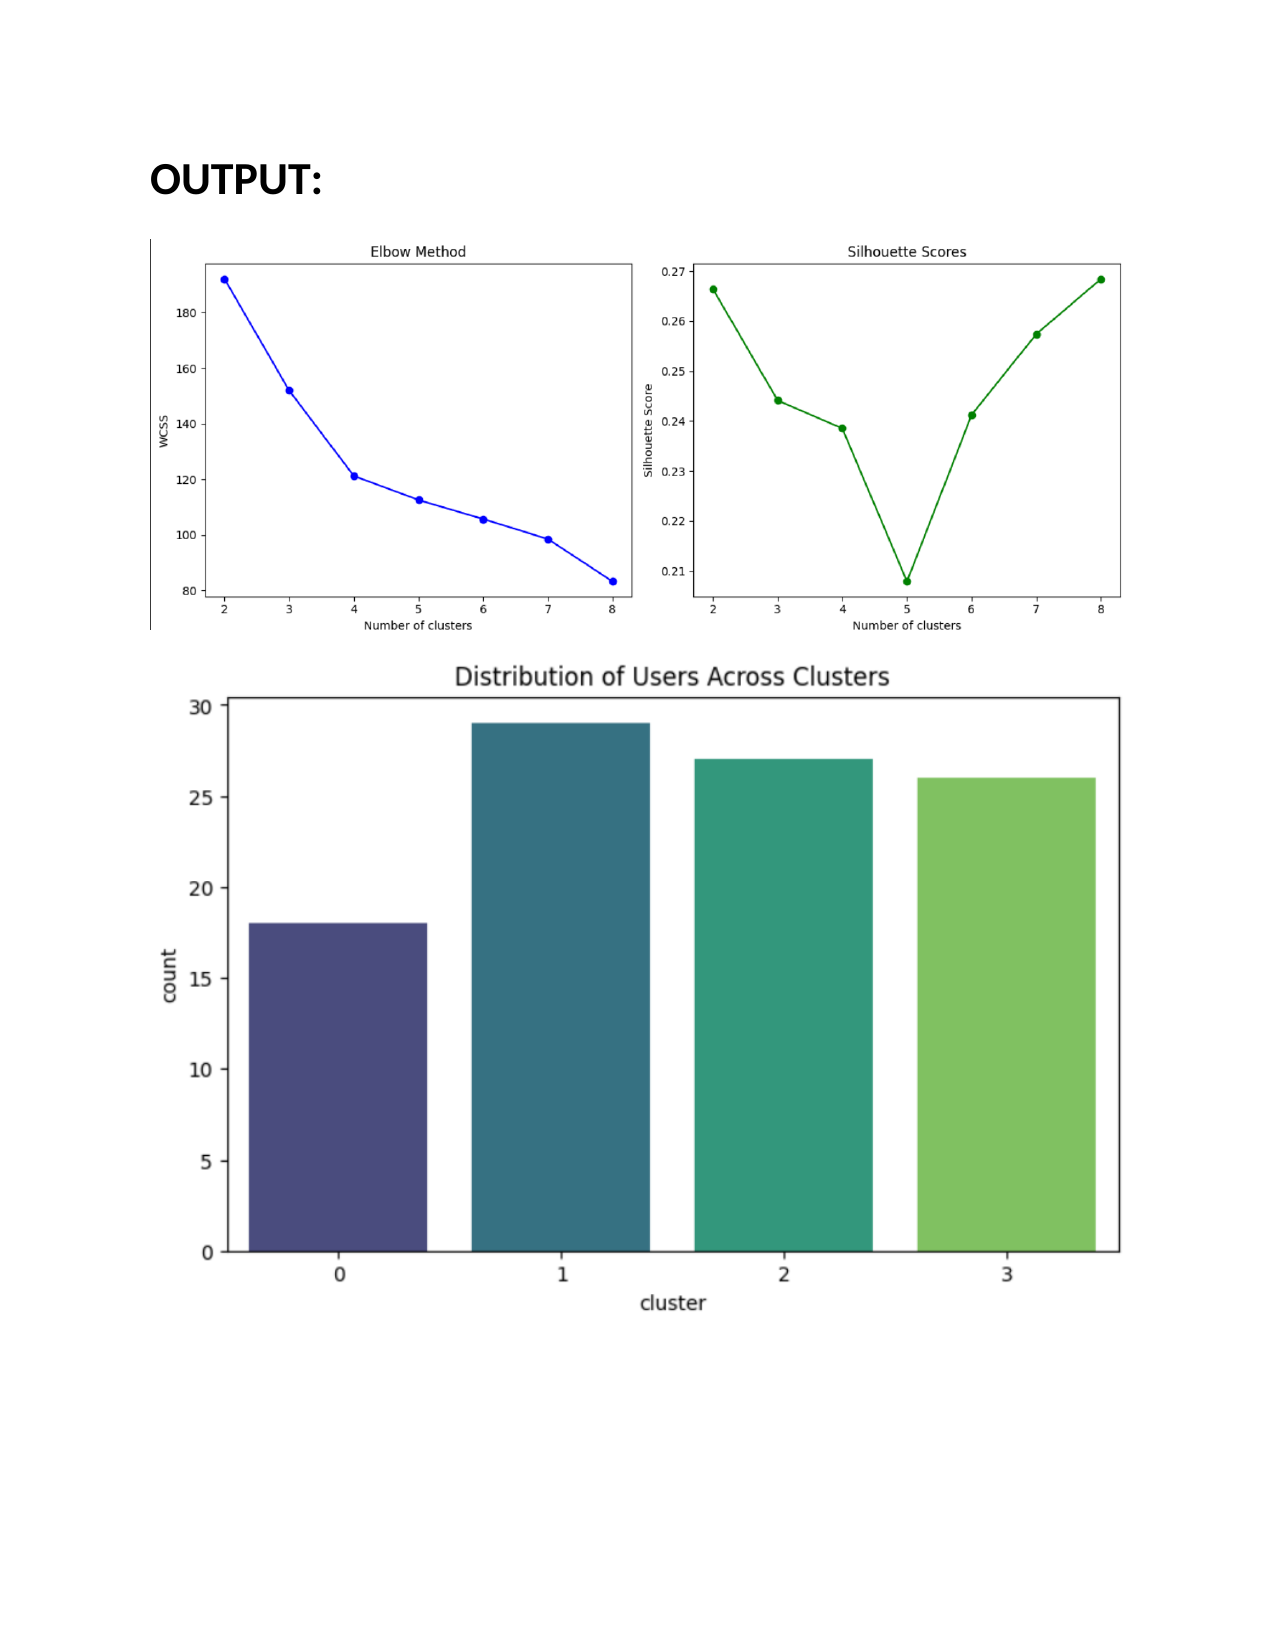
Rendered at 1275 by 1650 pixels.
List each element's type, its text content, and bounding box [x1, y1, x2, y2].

picture [150, 658, 1125, 1316]
text OUTPUT: [150, 150, 1125, 206]
picture [150, 239, 1125, 630]
